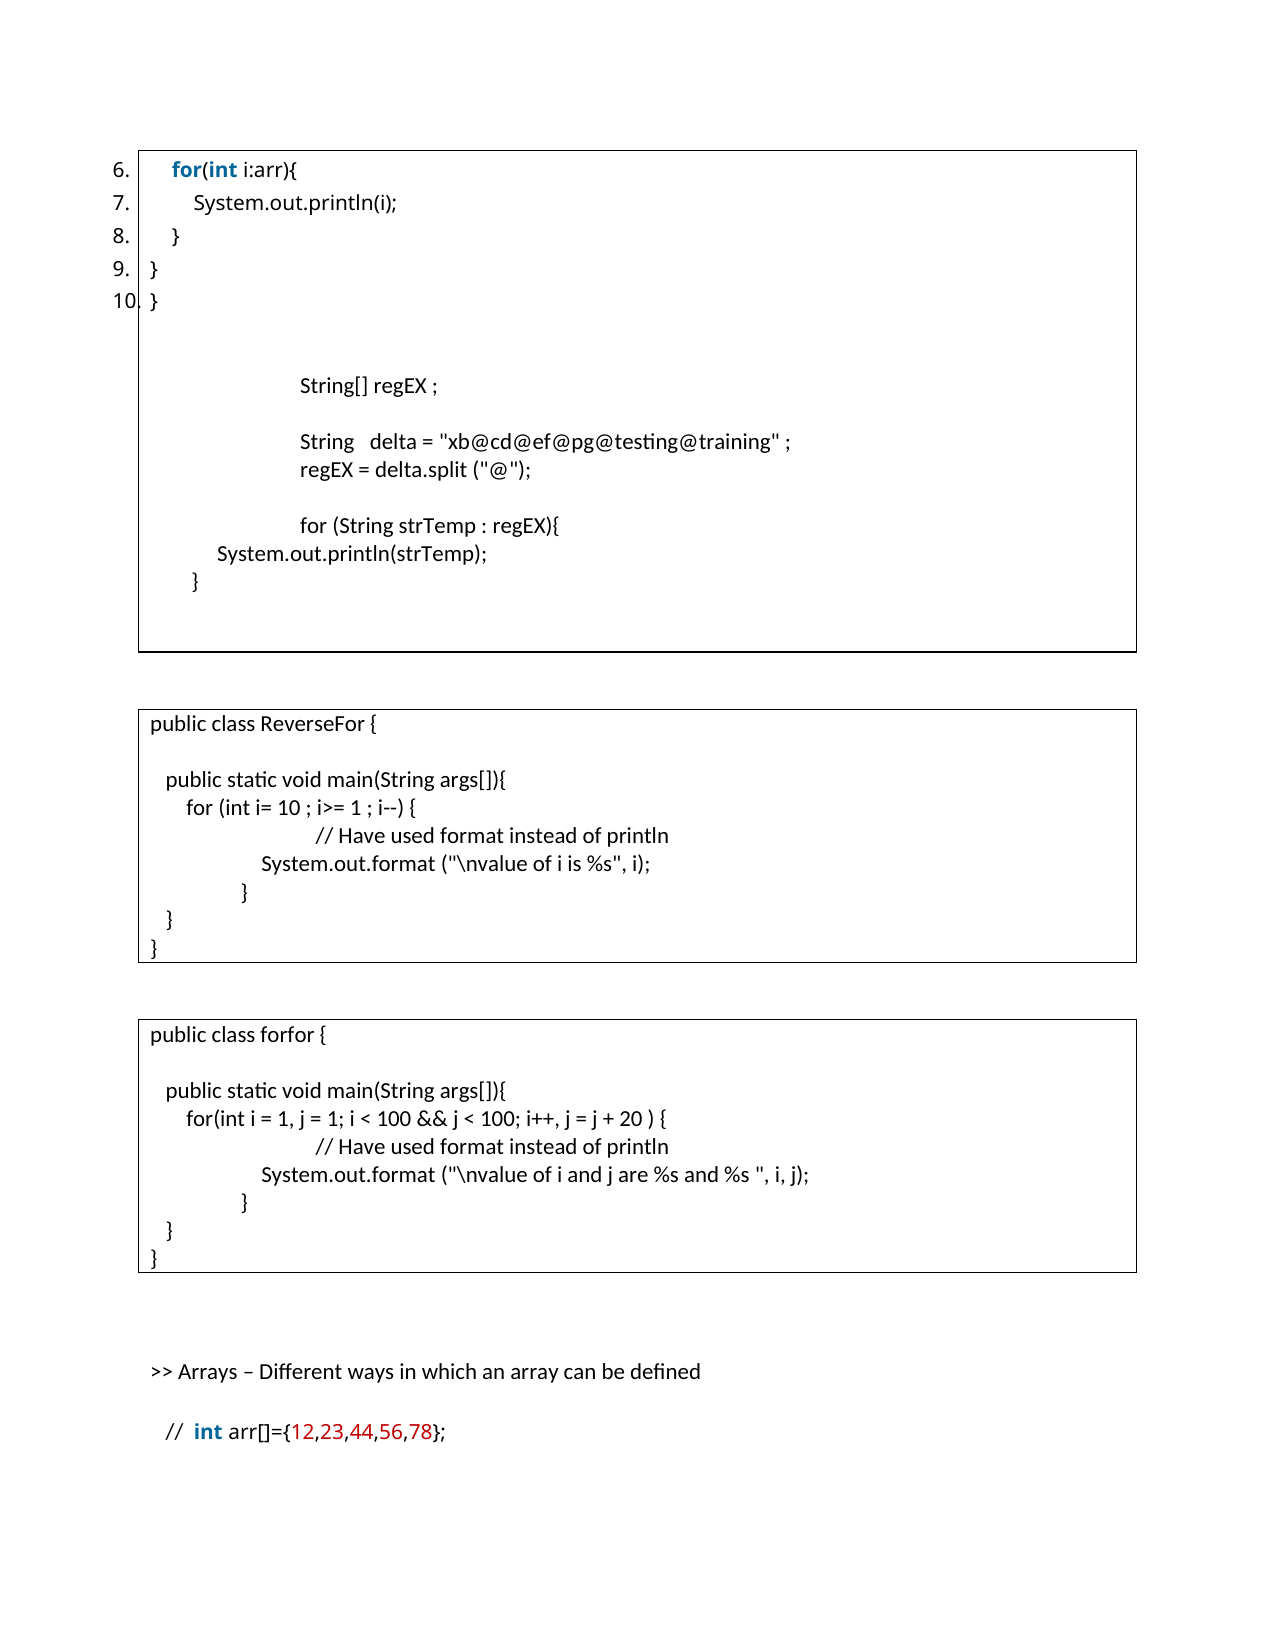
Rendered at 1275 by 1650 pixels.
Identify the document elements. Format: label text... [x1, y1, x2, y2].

text >> Arrays – Different ways in which an array can be defined [150, 1357, 1125, 1385]
text // int arr[]={12,23,44,56,78}; [150, 1413, 1125, 1446]
table_header public class ReverseFor { public static void main(String args[]){ for (int i= 10 ; i>= 1 ; i--) { // Have used format instead of println System.out.format ("\nvalue of i is %s", i); } } } [139, 710, 1136, 962]
table_header public class forfor { public static void main(String args[]){ for(int i = 1, j = 1; i < 100 && j < 100; i++, j = j + 20 ) { // Have used format instead of println System.out.format ("\nvalue of i and j are %s and %s ", i, j); } } } [139, 1020, 1136, 1272]
